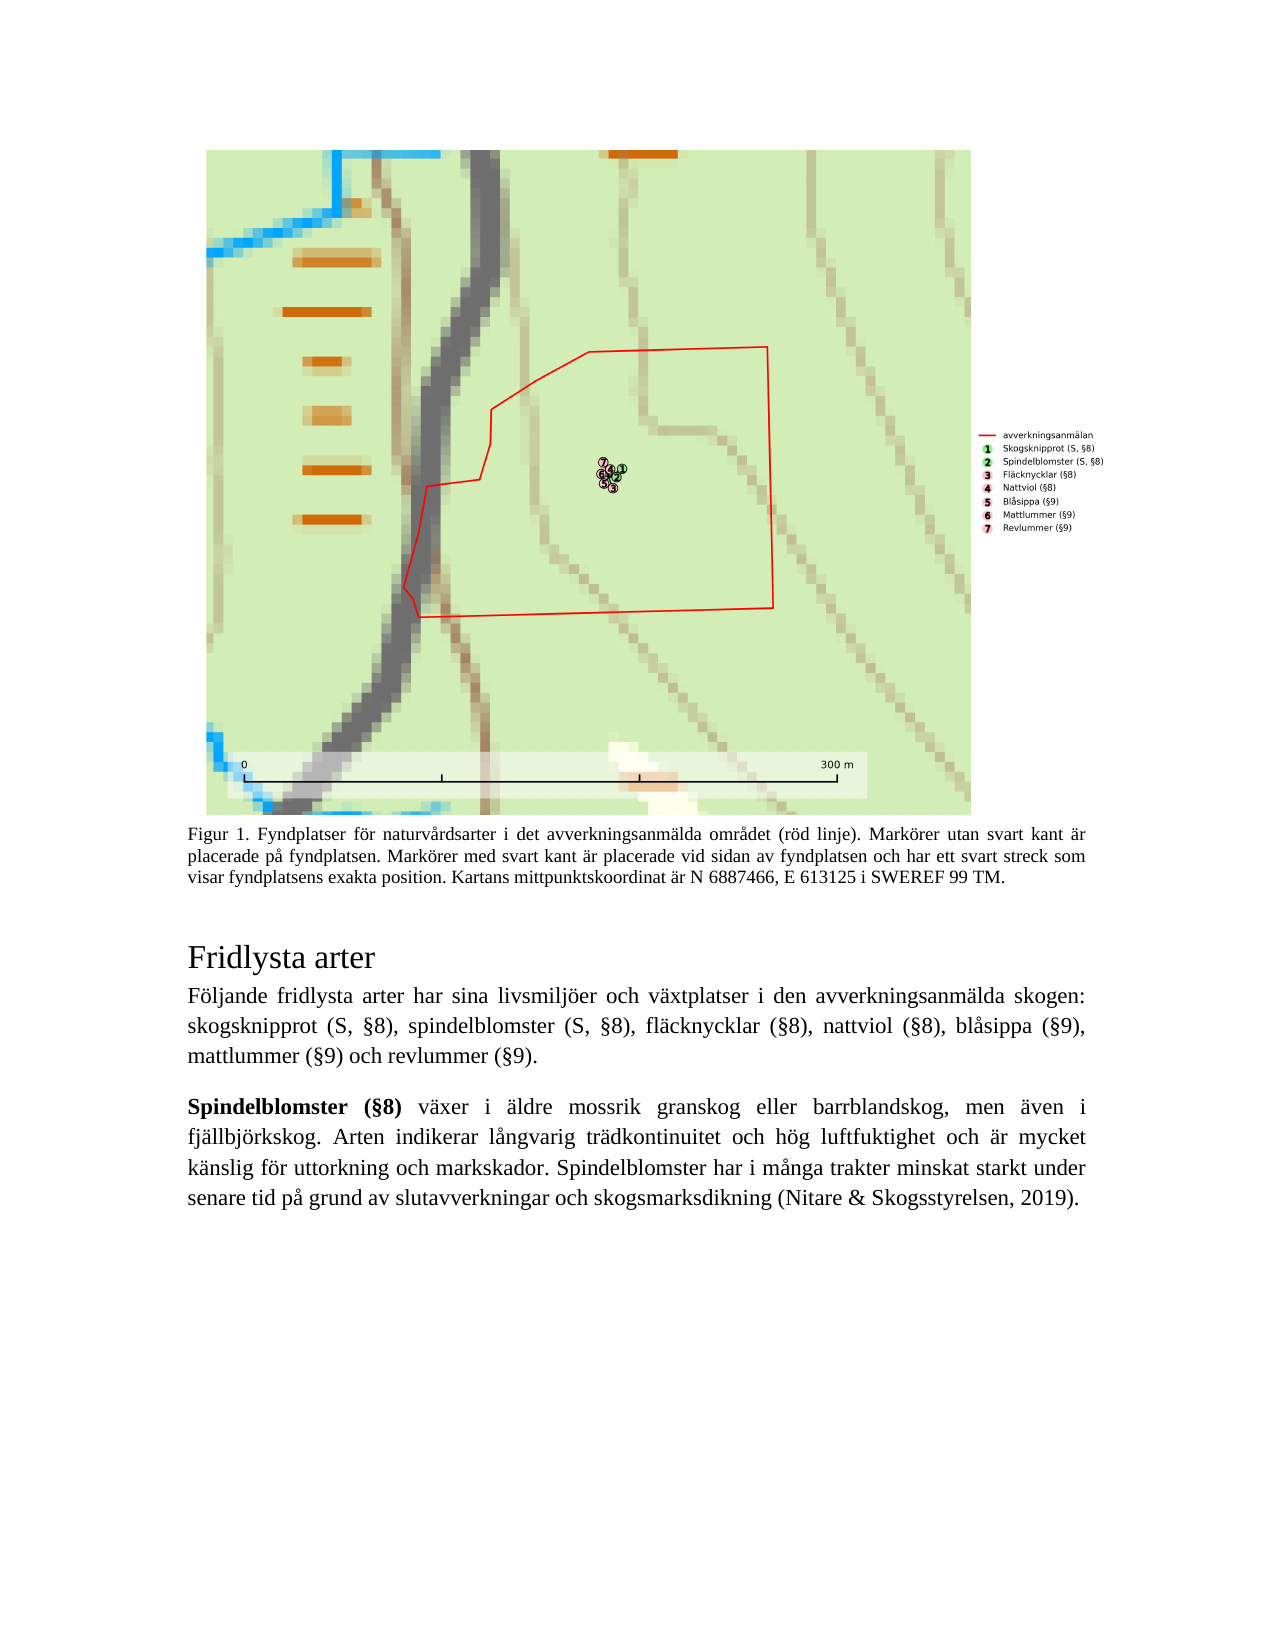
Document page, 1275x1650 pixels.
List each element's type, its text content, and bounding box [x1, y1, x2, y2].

text Figur 1. Fyndplatser för naturvårdsarter i det avverkningsanmälda området (röd linje). Markörer utan svart kant är placerade på fyndplatsen. Markörer med svart kant är placerade vid sidan av fyndplatsen och har ett svart streck som visar fyndplatsens exakta position. Kartans mittpunktskoordinat är N 6887466, E 613125 i SWEREF 99 TM. [187, 823, 1087, 888]
text Följande fridlysta arter har sina livsmiljöer och växtplatser i den avverkningsanmälda skogen: skogsknipprot (S, §8), spindelblomster (S, §8), fläcknycklar (§8), nattviol (§8), blåsippa (§9), mattlummer (§9) och revlummer (§9). [187, 982, 1087, 1068]
text Spindelblomster (§8) växer i äldre mossrik granskog eller barrblandskog, men även i fjällbjörkskog. Arten indikerar långvarig trädkontinuitet och hög luftfuktighet och är mycket känslig för uttorkning och markskador. Spindelblomster har i många trakter minskat starkt under senare tid på grund av slutavverkningar och skogsmarksdikning (Nitare & Skogsstyrelsen, 2019). [187, 1093, 1087, 1210]
picture [206, 150, 1107, 815]
subtitle Fridlysta arter [187, 938, 1087, 976]
